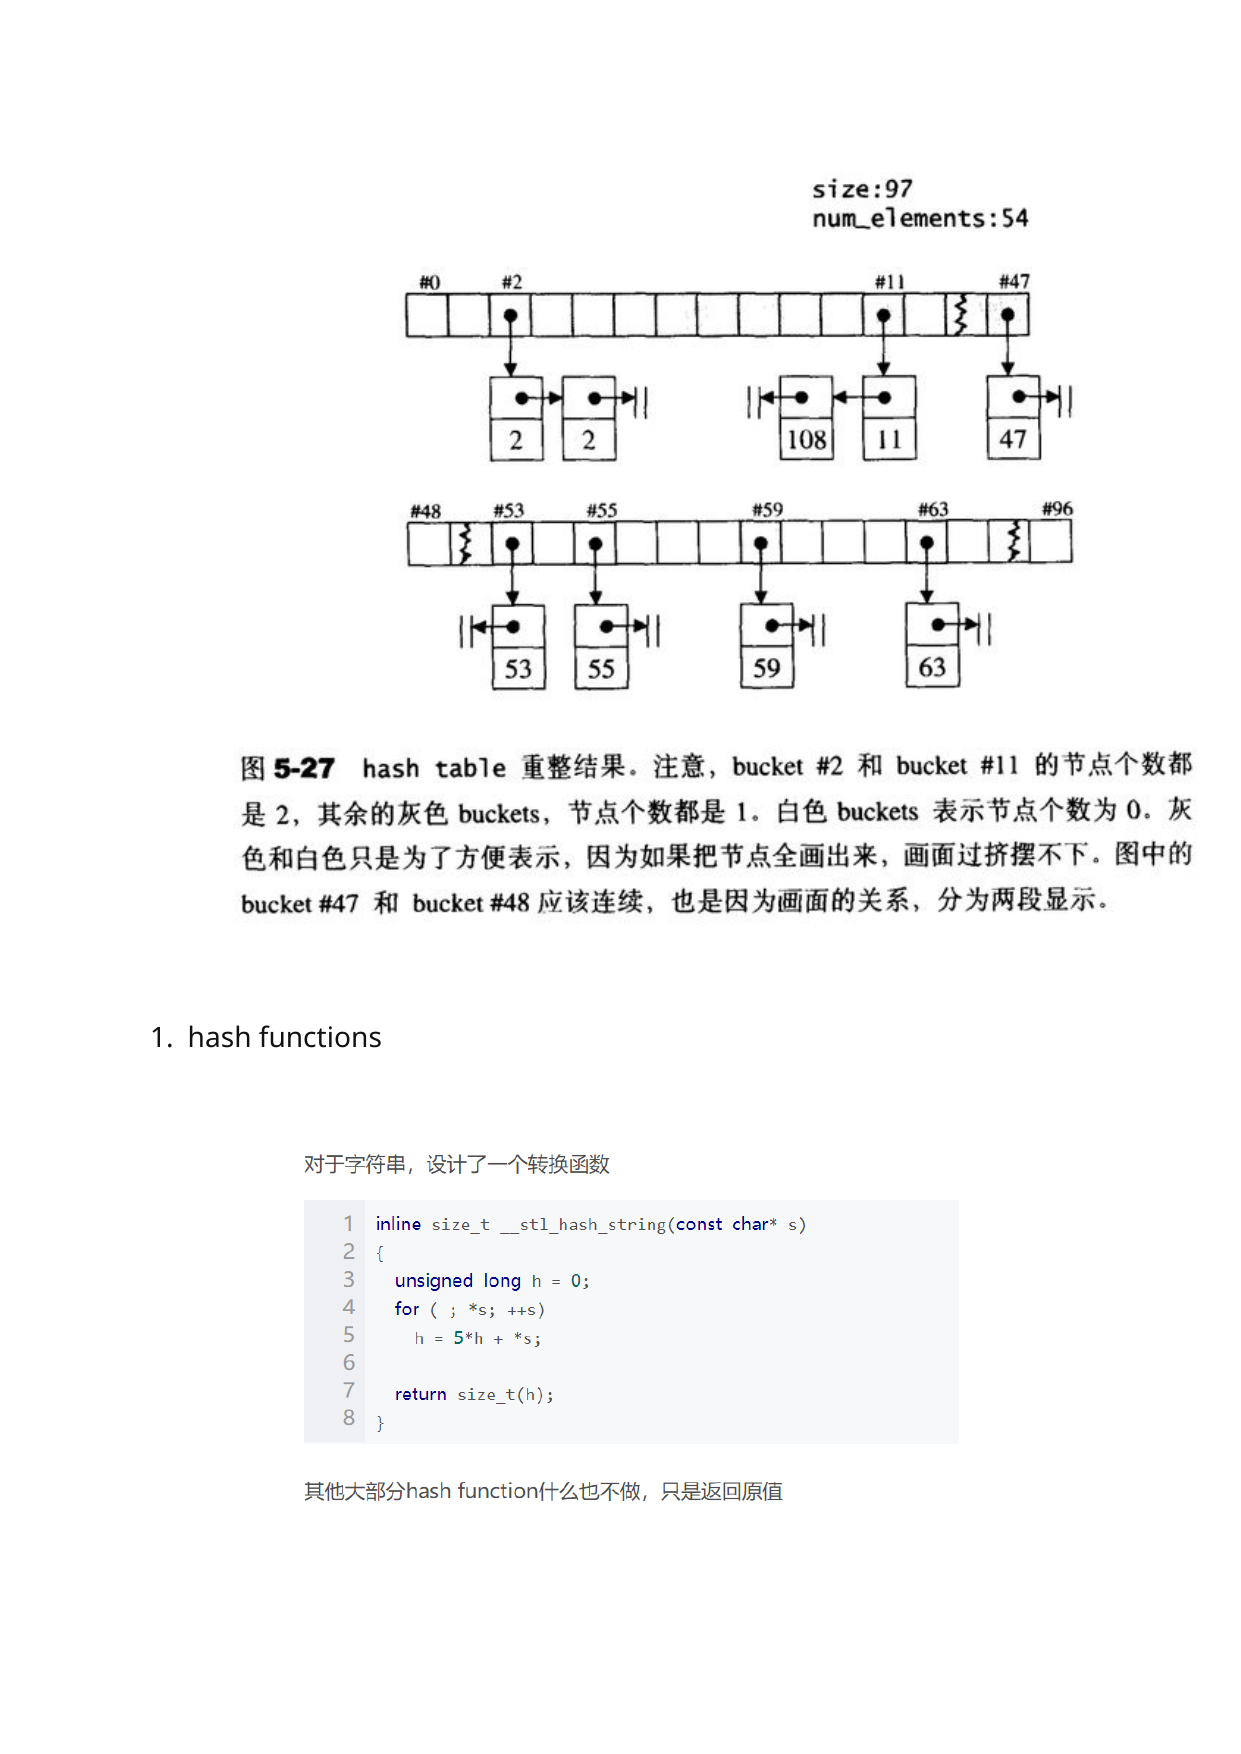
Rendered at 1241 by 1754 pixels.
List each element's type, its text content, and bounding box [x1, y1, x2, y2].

picture [281, 1130, 960, 1531]
list hash functions [150, 1004, 1053, 1069]
picture [187, 162, 1241, 946]
